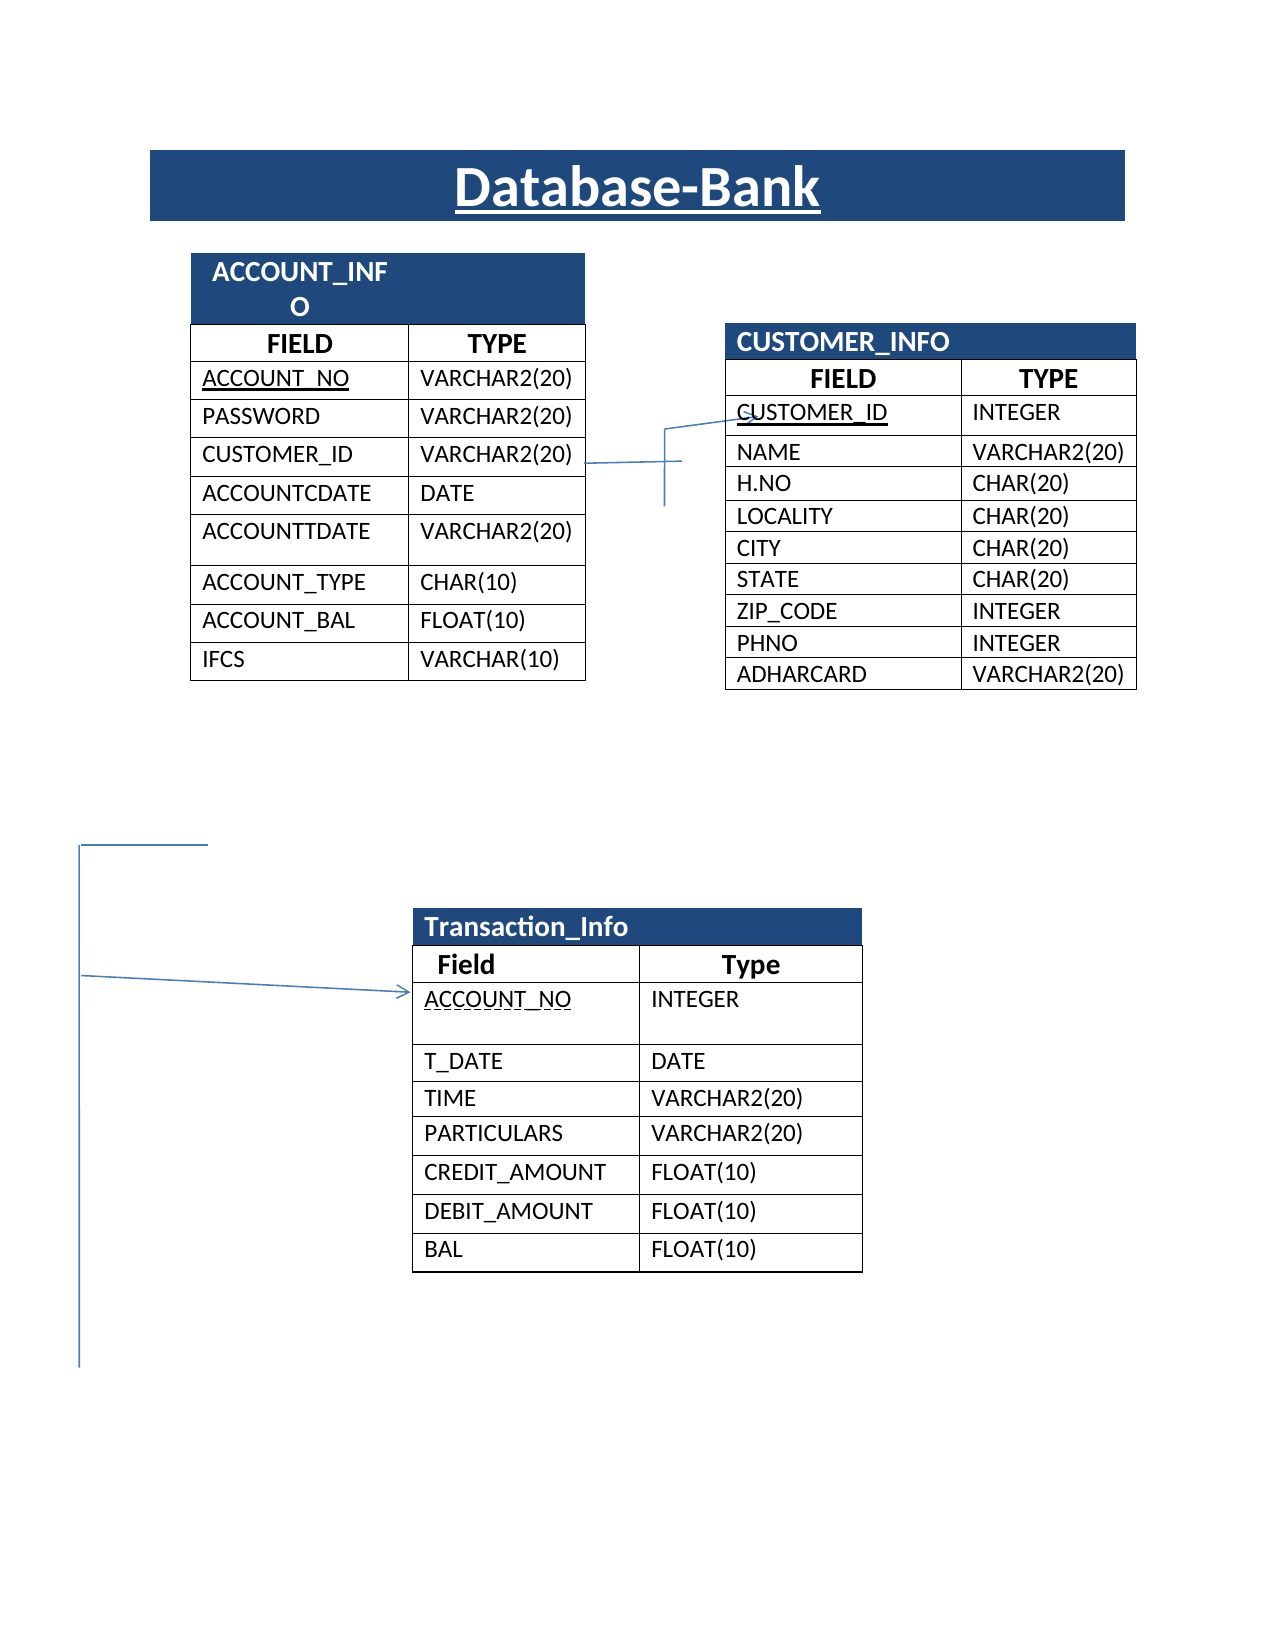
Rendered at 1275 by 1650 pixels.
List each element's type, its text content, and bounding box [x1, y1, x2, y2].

table_cell FLOAT(10) [640, 1234, 862, 1271]
table_cell T_DATE [413, 1045, 639, 1081]
table_cell PARTICULARS [413, 1117, 639, 1155]
table_header Transaction_Info [413, 908, 640, 945]
table_cell Type [640, 946, 862, 982]
table_cell BAL [413, 1234, 639, 1271]
table_header [638, 253, 1136, 461]
table_cell FField [413, 946, 639, 982]
table_cell VARCHAR2(20) [640, 1082, 862, 1116]
table_cell DEBIT_AMOUNT [413, 1195, 639, 1233]
table_cell VARCHAR2(20) [640, 1117, 862, 1155]
table_cell FLOAT(10) [640, 1195, 862, 1233]
table_cell CREDIT_AMOUNT [413, 1156, 639, 1194]
table_cell FLOAT(10) [640, 1156, 862, 1194]
table_cell INTEGER [640, 983, 862, 1044]
table_header [640, 908, 862, 945]
table_cell TIME [413, 1082, 639, 1116]
table_header [139, 253, 637, 783]
table_cell DATE [640, 1045, 862, 1081]
table_header [638, 422, 1136, 783]
table_cell ACCOUNT_NO [413, 983, 639, 1044]
text Database-Bank [150, 150, 1125, 221]
